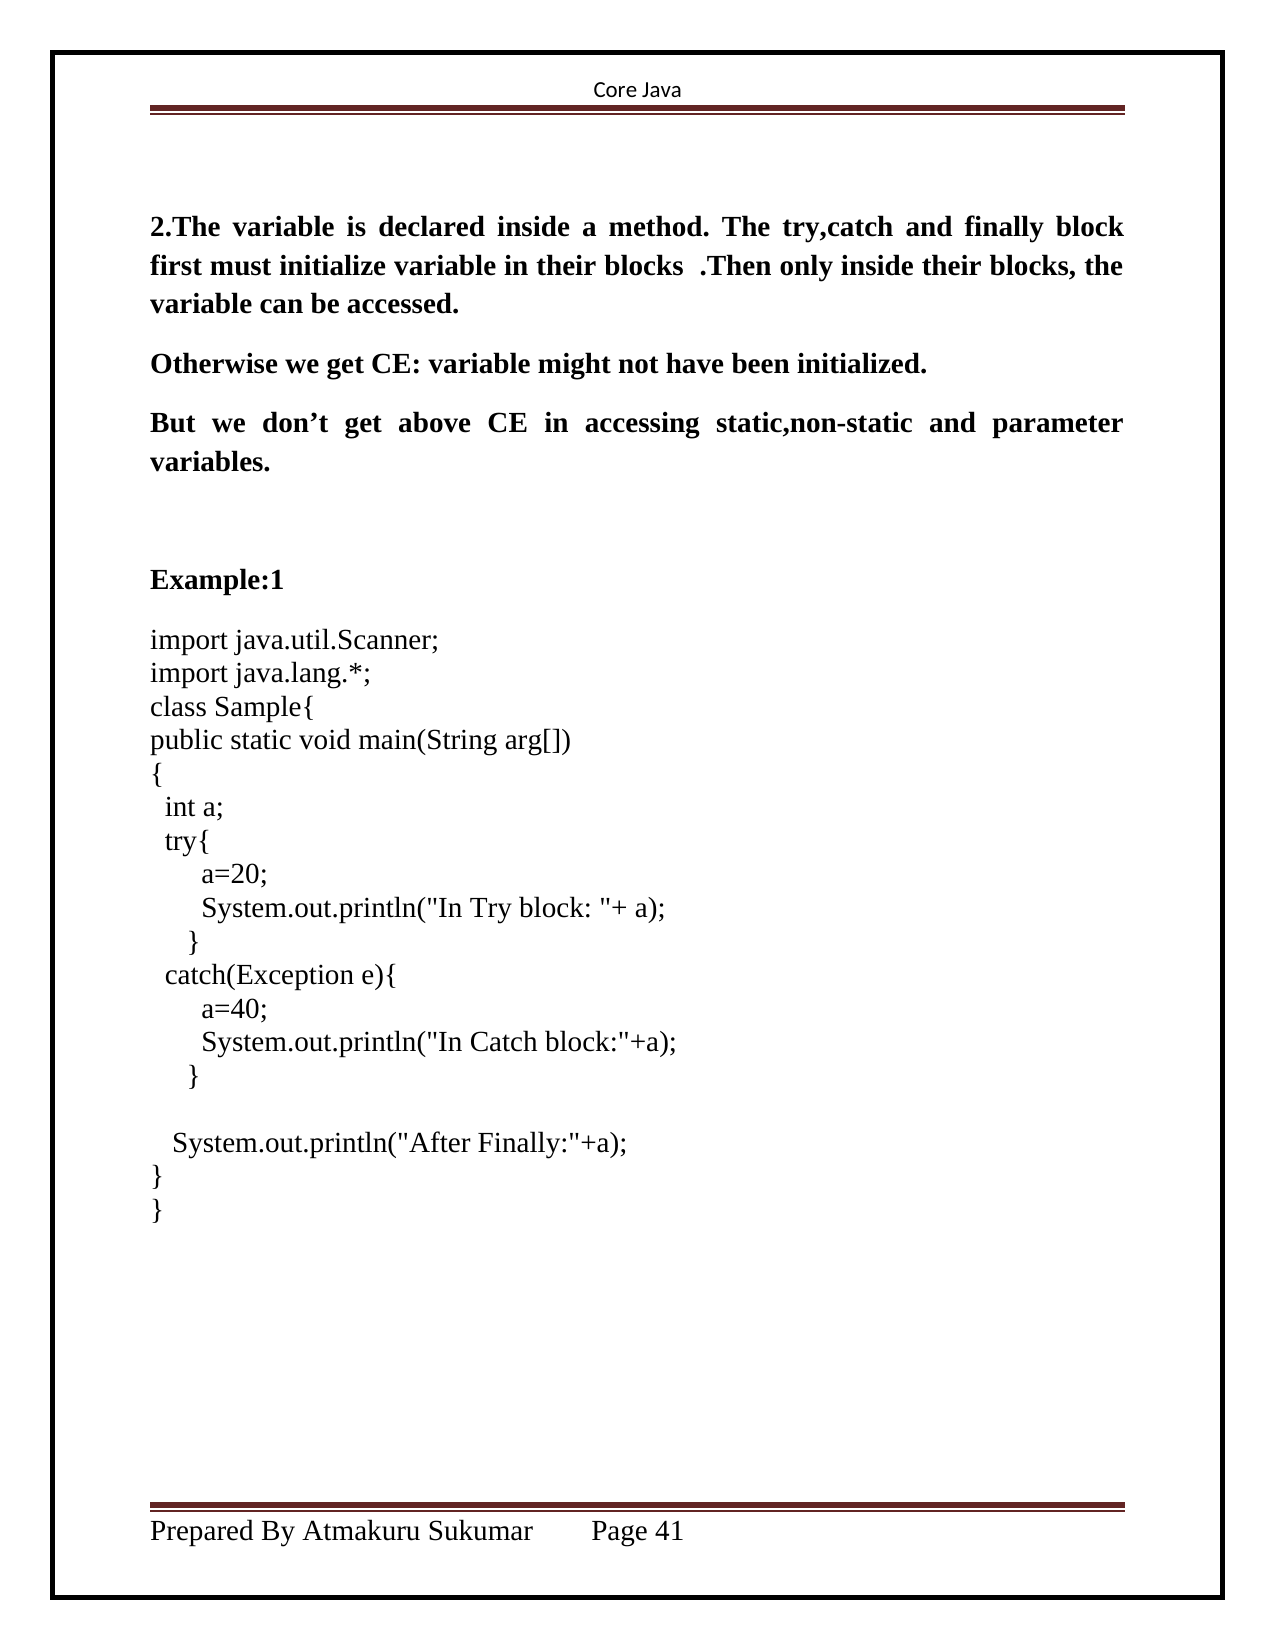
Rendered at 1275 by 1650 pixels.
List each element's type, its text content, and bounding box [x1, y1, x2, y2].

text int a; [150, 789, 1125, 823]
text Otherwise we get CE: variable might not have been initialized. [150, 346, 1125, 379]
text System.out.println("In Try block: "+ a); [150, 890, 1125, 924]
text System.out.println("After Finally:"+a); [150, 1125, 1125, 1158]
text } [150, 1158, 1125, 1192]
text catch(Exception e){ [150, 957, 1125, 991]
text class Sample{ [150, 689, 1125, 722]
text a=20; [150, 857, 1125, 890]
text { [150, 756, 1125, 789]
text } [150, 924, 1125, 957]
text 2.The variable is declared inside a method. The try,catch and finally block first must initialize variable in their blocks .Then only inside their blocks, the variable can be accessed. [150, 209, 1125, 320]
text } [150, 1192, 1125, 1226]
text import java.lang.*; [150, 655, 1125, 689]
text try{ [150, 823, 1125, 857]
text But we don’t get above CE in accessing static,non-static and parameter variables. [150, 405, 1125, 477]
text a=40; [150, 991, 1125, 1024]
text } [150, 1058, 1125, 1091]
text import java.util.Scanner; [150, 622, 1125, 655]
text System.out.println("In Catch block:"+a); [150, 1024, 1125, 1058]
text public static void main(String arg[]) [150, 722, 1125, 756]
text Example:1 [150, 562, 1125, 596]
